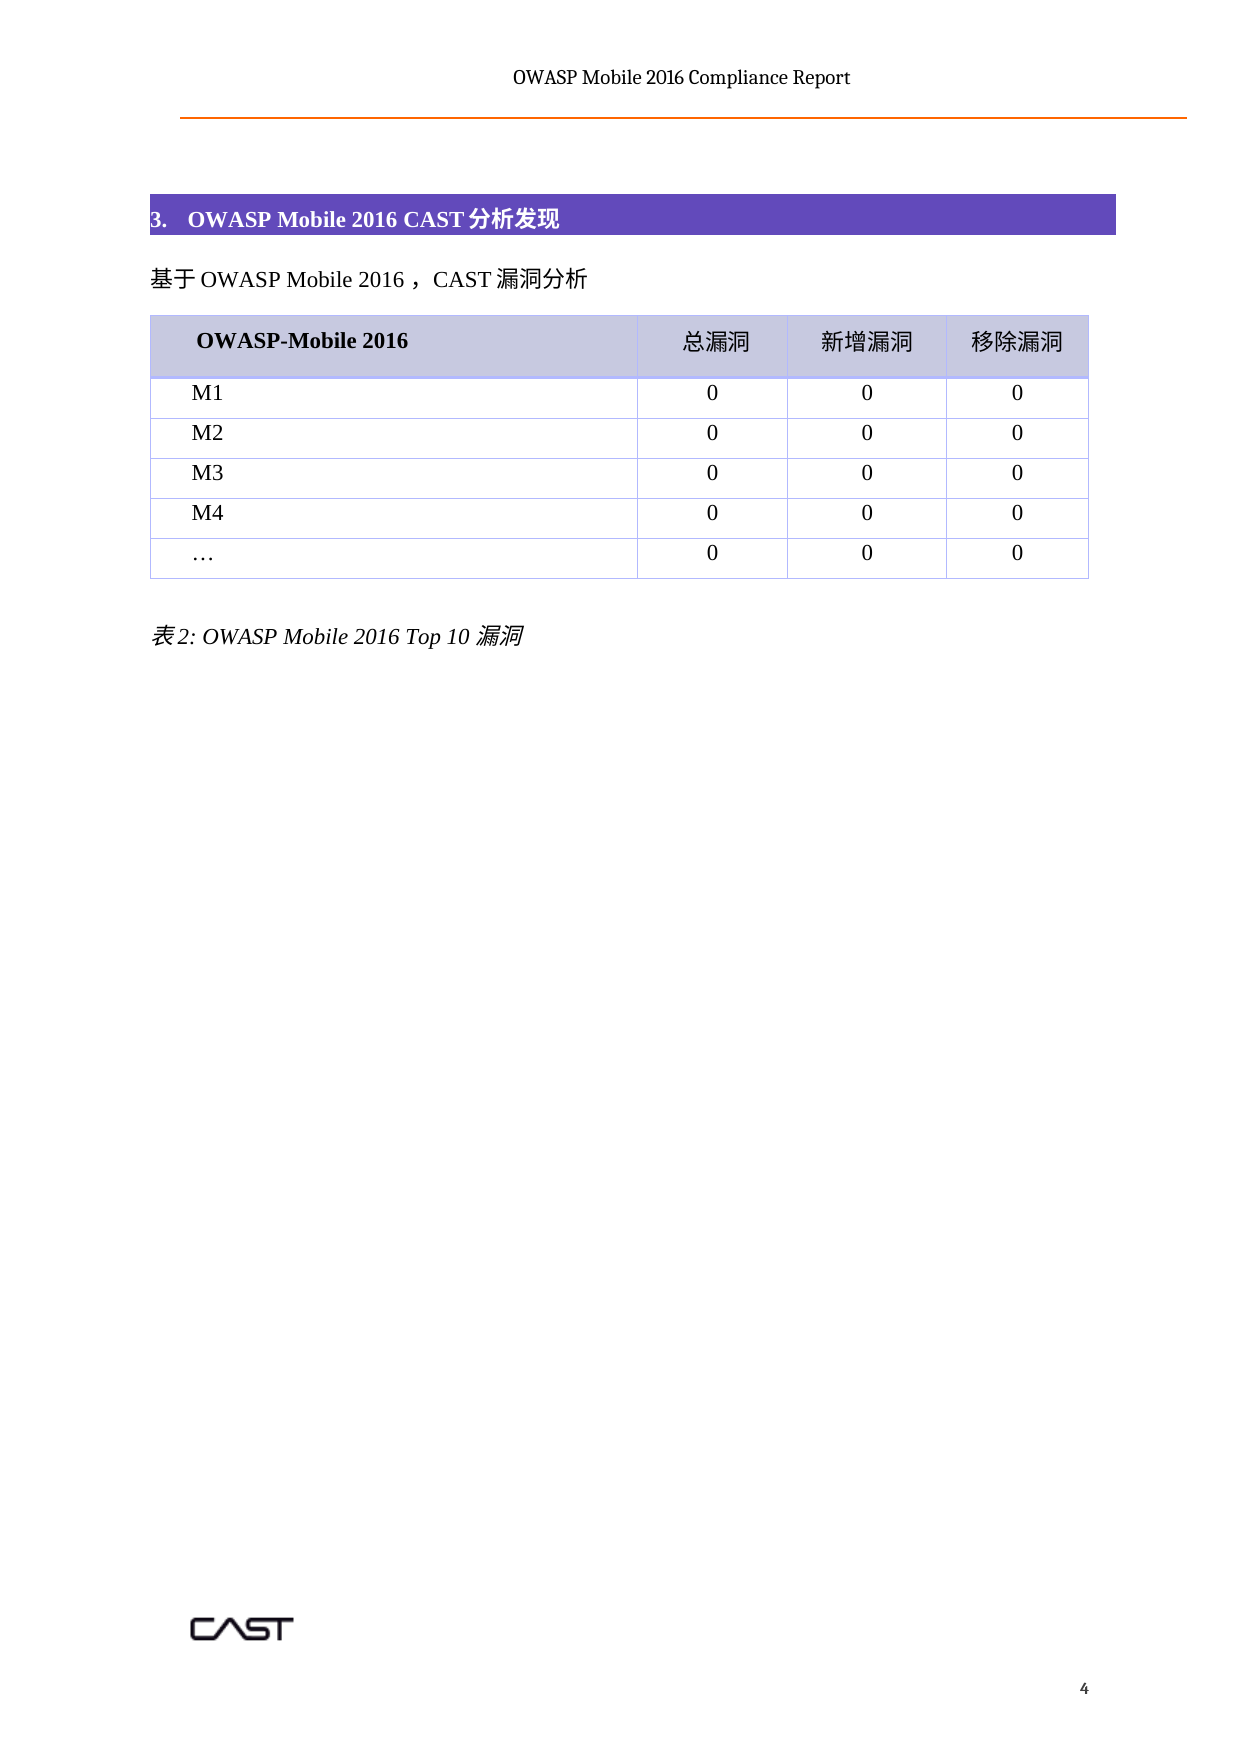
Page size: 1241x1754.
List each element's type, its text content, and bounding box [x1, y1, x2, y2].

table_cell 0 [638, 499, 787, 538]
table_cell 0 [788, 499, 946, 538]
table_header 总漏洞 [638, 316, 787, 376]
table_cell 0 [788, 419, 946, 458]
table_cell 0 [947, 539, 1088, 578]
table_cell 0 [947, 499, 1088, 538]
text 基于OWASP Mobile 2016 ，CAST漏洞分析 [150, 260, 1116, 294]
table_cell 0 [638, 539, 787, 578]
table_cell 0 [638, 379, 787, 418]
table_header OWASP-Mobile 2016 [151, 316, 637, 376]
table_cell 0 [947, 419, 1088, 458]
table_cell 0 [788, 379, 946, 418]
table_cell 0 [947, 459, 1088, 498]
table_cell 0 [638, 459, 787, 498]
table_cell M2 [151, 419, 637, 458]
text 表2: OWASP Mobile 2016 Top 10 漏洞 [150, 618, 1116, 651]
table_header 新增漏洞 [788, 316, 946, 376]
table_cell M3 [151, 459, 637, 498]
table_cell 0 [638, 419, 787, 458]
table_cell 0 [947, 379, 1088, 418]
table_cell 0 [788, 539, 946, 578]
subtitle OWASP Mobile 2016 CAST分析发现 [150, 194, 1116, 235]
table_cell 0 [788, 459, 946, 498]
picture [179, 1606, 304, 1651]
table_cell M4 [151, 499, 637, 538]
table_cell M1 [151, 379, 637, 418]
table_header 移除漏洞 [947, 316, 1088, 376]
table_cell … [151, 539, 637, 578]
